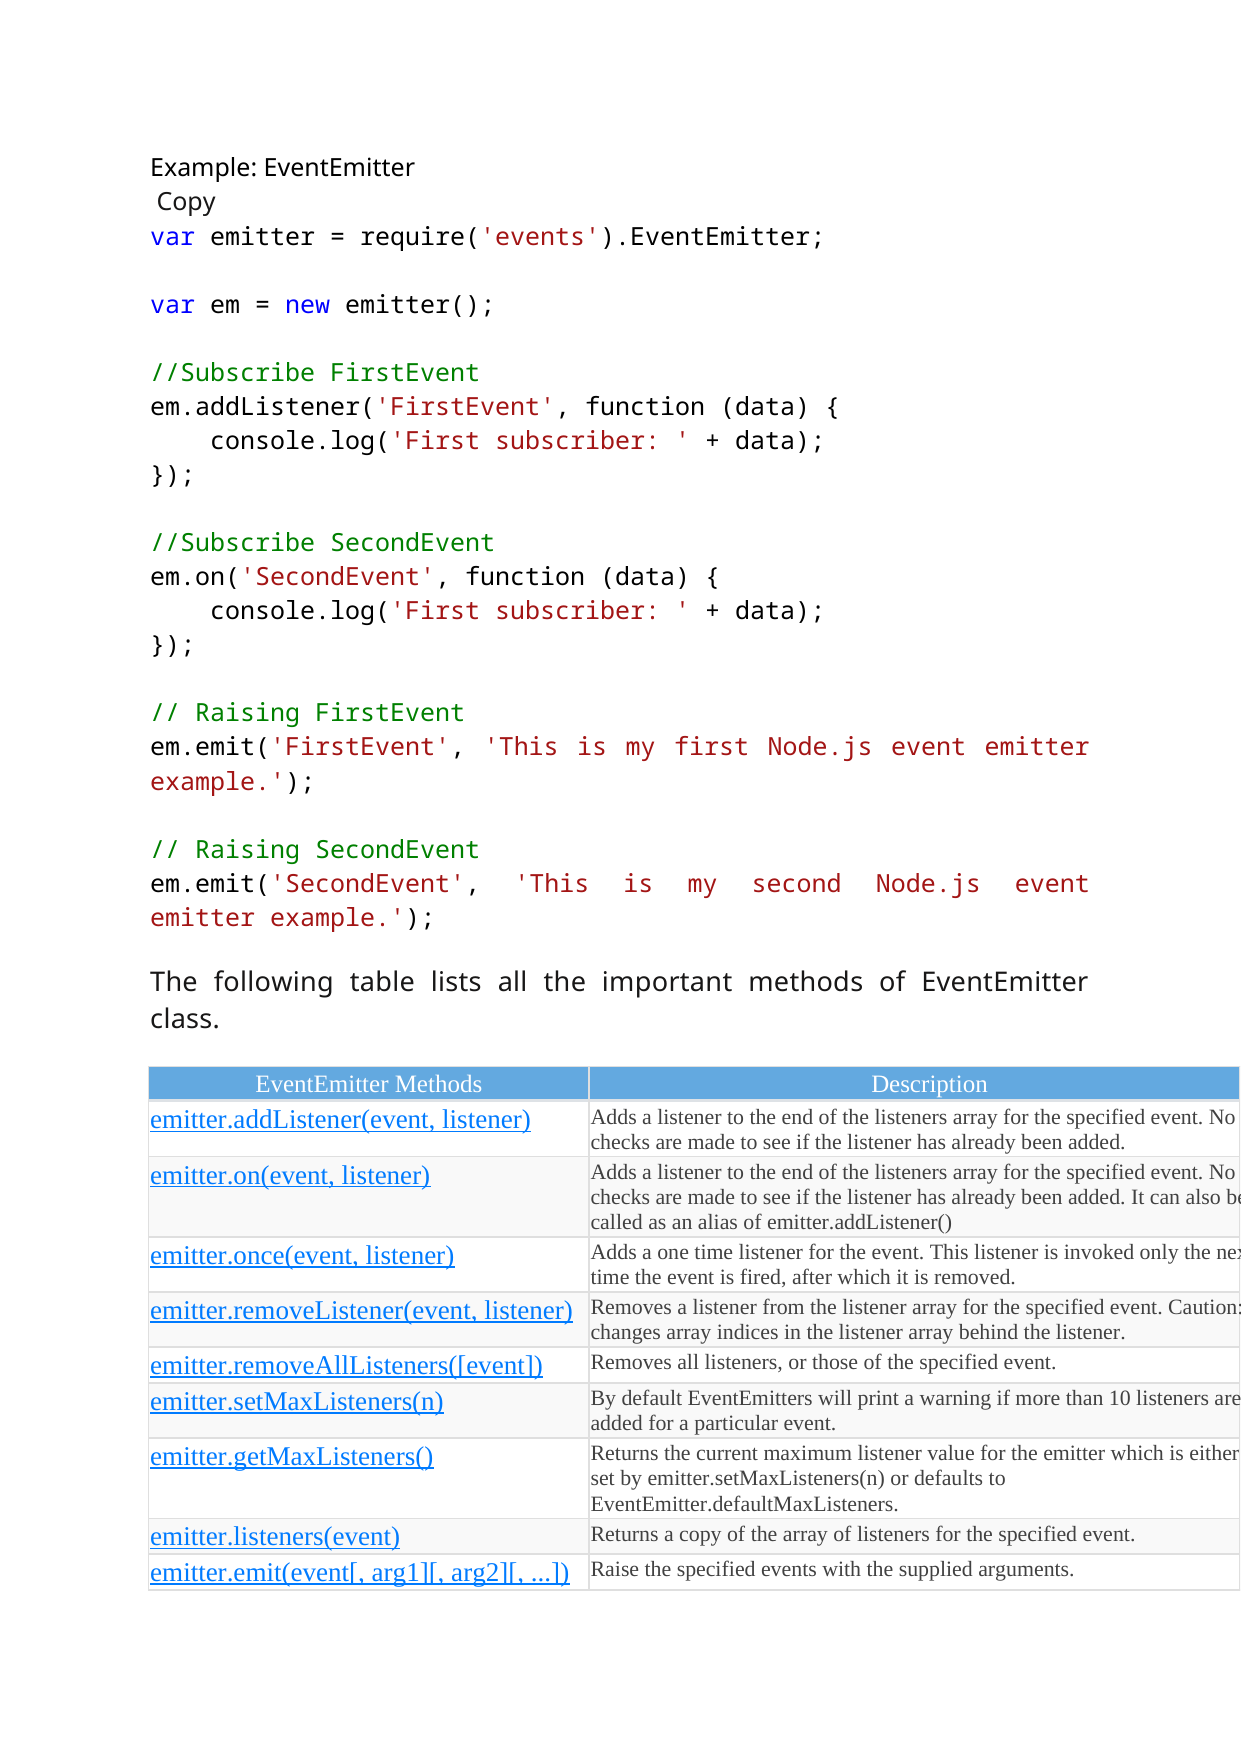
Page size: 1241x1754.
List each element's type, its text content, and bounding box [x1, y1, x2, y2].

text var em = new emitter(); [150, 286, 1090, 320]
text em.addListener('FirstEvent', function (data) { [150, 388, 1090, 422]
table_cell emitter.removeAllListeners([event]) [149, 1348, 588, 1382]
text Copy [150, 184, 1090, 218]
table_cell Removes all listeners, or those of the specified event. [590, 1348, 1239, 1382]
table_cell emitter.setMaxListeners(n) [149, 1384, 588, 1437]
text console.log('First subscriber: ' + data); [150, 593, 1090, 627]
table_cell Removes a listener from the listener array for the specified event. Caution: changes array indices in the listener array behind the listener. [590, 1293, 1239, 1346]
text The following table lists all the important methods of EventEmitter class. [150, 963, 1090, 1036]
text // Raising FirstEvent [150, 695, 1090, 729]
table_cell emitter.removeListener(event, listener) [149, 1293, 588, 1346]
table_cell Returns a copy of the array of listeners for the specified event. [590, 1519, 1239, 1553]
table_cell emitter.on(event, listener) [149, 1157, 588, 1236]
table_cell Returns the current maximum listener value for the emitter which is either set by emitter.setMaxListeners(n) or defaults to EventEmitter.defaultMaxListeners. [590, 1439, 1239, 1517]
table_cell emitter.emit(event[, arg1][, arg2][, ...]) [149, 1555, 588, 1589]
text }); [150, 457, 1090, 491]
table_cell Raise the specified events with the supplied arguments. [590, 1555, 1239, 1589]
text var emitter = require('events').EventEmitter; [150, 218, 1090, 252]
table_cell By default EventEmitters will print a warning if more than 10 listeners are added for a particular event. [590, 1384, 1239, 1437]
text Example: EventEmitter [150, 150, 1090, 184]
table_cell Adds a one time listener for the event. This listener is invoked only the next time the event is fired, after which it is removed. [590, 1238, 1239, 1291]
text // Raising SecondEvent [150, 831, 1090, 865]
table_cell emitter.listeners(event) [149, 1519, 588, 1553]
table_header Description [590, 1067, 1239, 1099]
table_cell emitter.once(event, listener) [149, 1238, 588, 1291]
table_cell emitter.getMaxListeners() [149, 1439, 588, 1517]
text //Subscribe SecondEvent [150, 525, 1090, 559]
table_header EventEmitter Methods [149, 1067, 588, 1099]
table_cell Adds a listener to the end of the listeners array for the specified event. No checks are made to see if the listener has already been added. [590, 1102, 1239, 1156]
text em.emit('FirstEvent', 'This is my first Node.js event emitter example.'); [150, 729, 1090, 797]
text console.log('First subscriber: ' + data); [150, 422, 1090, 457]
text em.on('SecondEvent', function (data) { [150, 559, 1090, 593]
text }); [150, 627, 1090, 661]
table_cell emitter.addListener(event, listener) [149, 1102, 588, 1156]
text em.emit('SecondEvent', 'This is my second Node.js event emitter example.'); [150, 865, 1090, 933]
table_cell Adds a listener to the end of the listeners array for the specified event. No checks are made to see if the listener has already been added. It can also be called as an alias of emitter.addListener() [590, 1157, 1239, 1236]
text //Subscribe FirstEvent [150, 354, 1090, 388]
